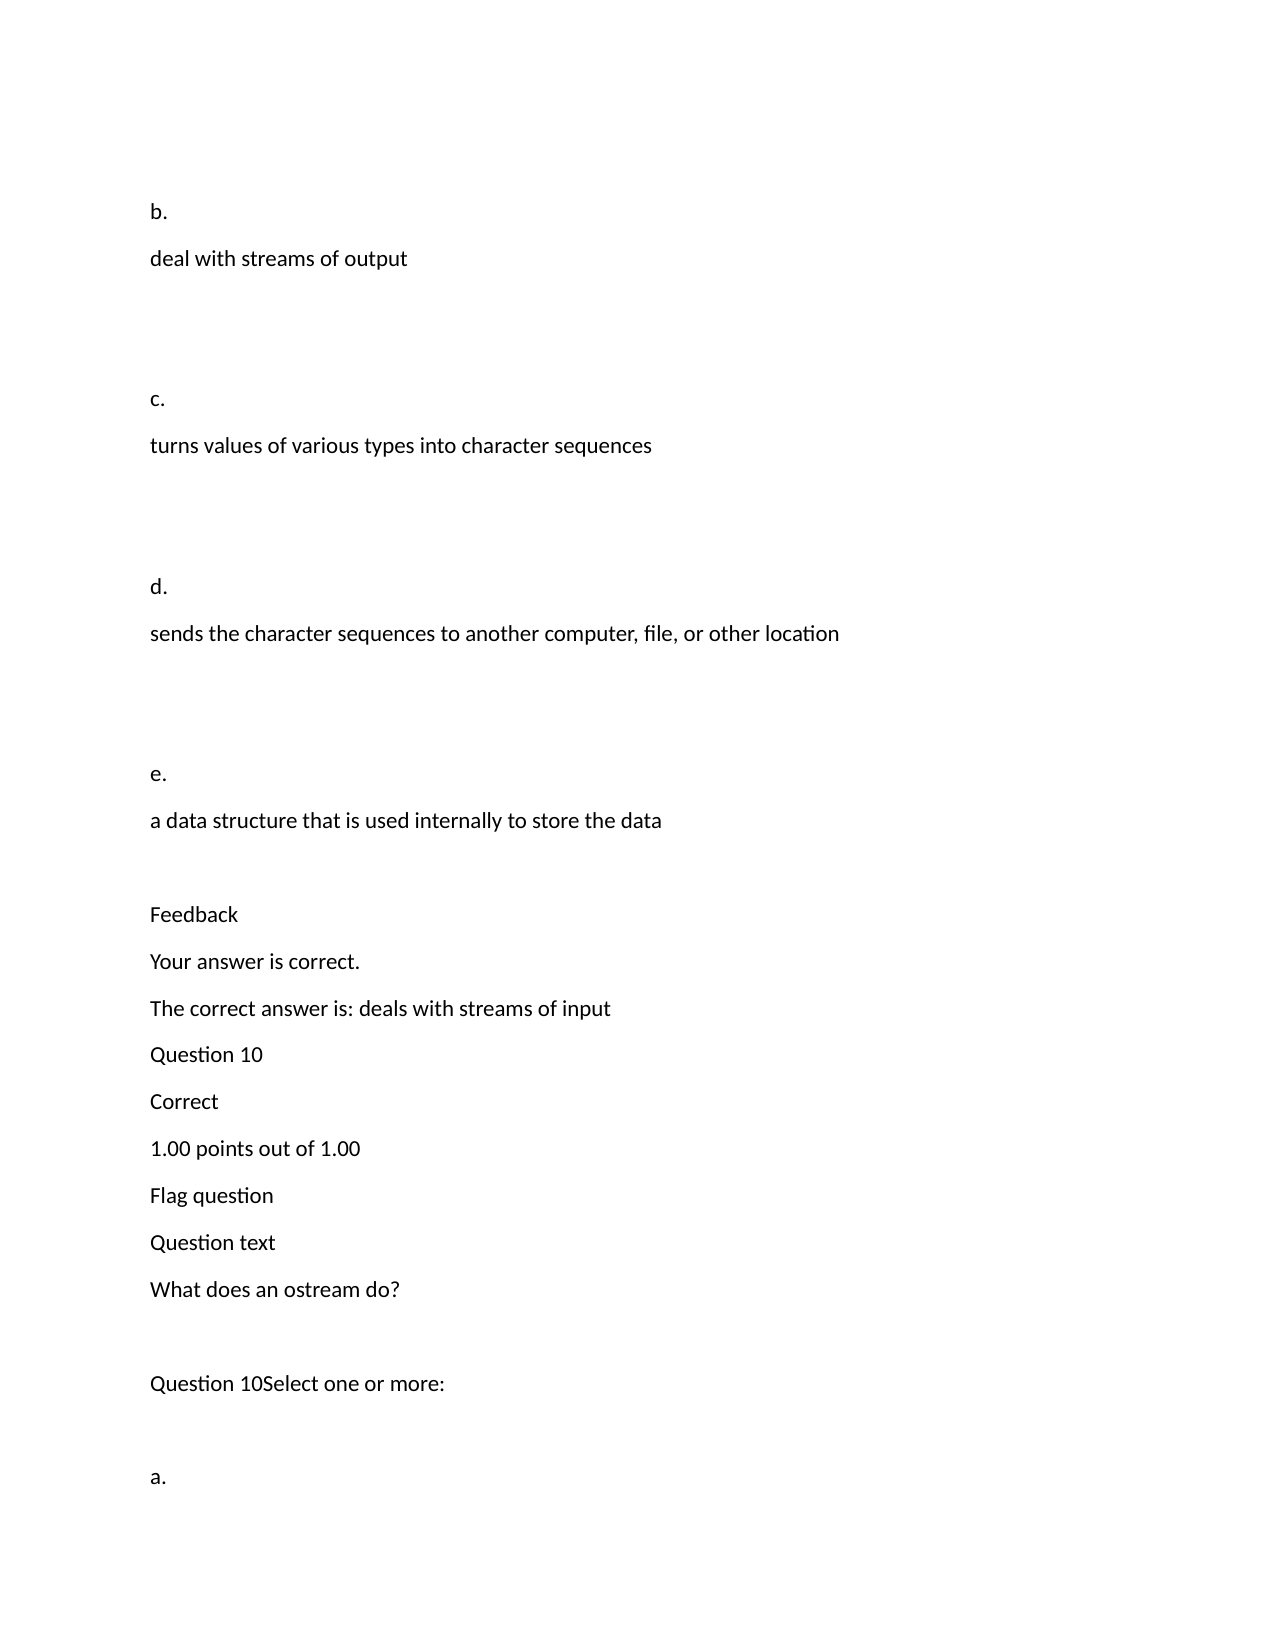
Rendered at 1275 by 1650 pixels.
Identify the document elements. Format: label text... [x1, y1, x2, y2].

text Your answer is correct. [150, 947, 1125, 975]
text Correct [150, 1087, 1125, 1116]
text c. [150, 384, 1125, 412]
text Flag question [150, 1181, 1125, 1209]
text e. [150, 759, 1125, 787]
text a. [150, 1462, 1125, 1491]
text b. [150, 197, 1125, 225]
text sends the character sequences to another computer, file, or other location [150, 619, 1125, 647]
text Question text [150, 1228, 1125, 1256]
text deal with streams of output [150, 244, 1125, 272]
text Feedback [150, 900, 1125, 928]
text 1.00 points out of 1.00 [150, 1134, 1125, 1162]
text Question 10Select one or more: [150, 1369, 1125, 1397]
text a data structure that is used internally to store the data [150, 806, 1125, 834]
text d. [150, 572, 1125, 600]
text Question 10 [150, 1041, 1125, 1069]
text What does an ostream do? [150, 1275, 1125, 1303]
text The correct answer is: deals with streams of input [150, 994, 1125, 1022]
text turns values of various types into character sequences [150, 431, 1125, 459]
